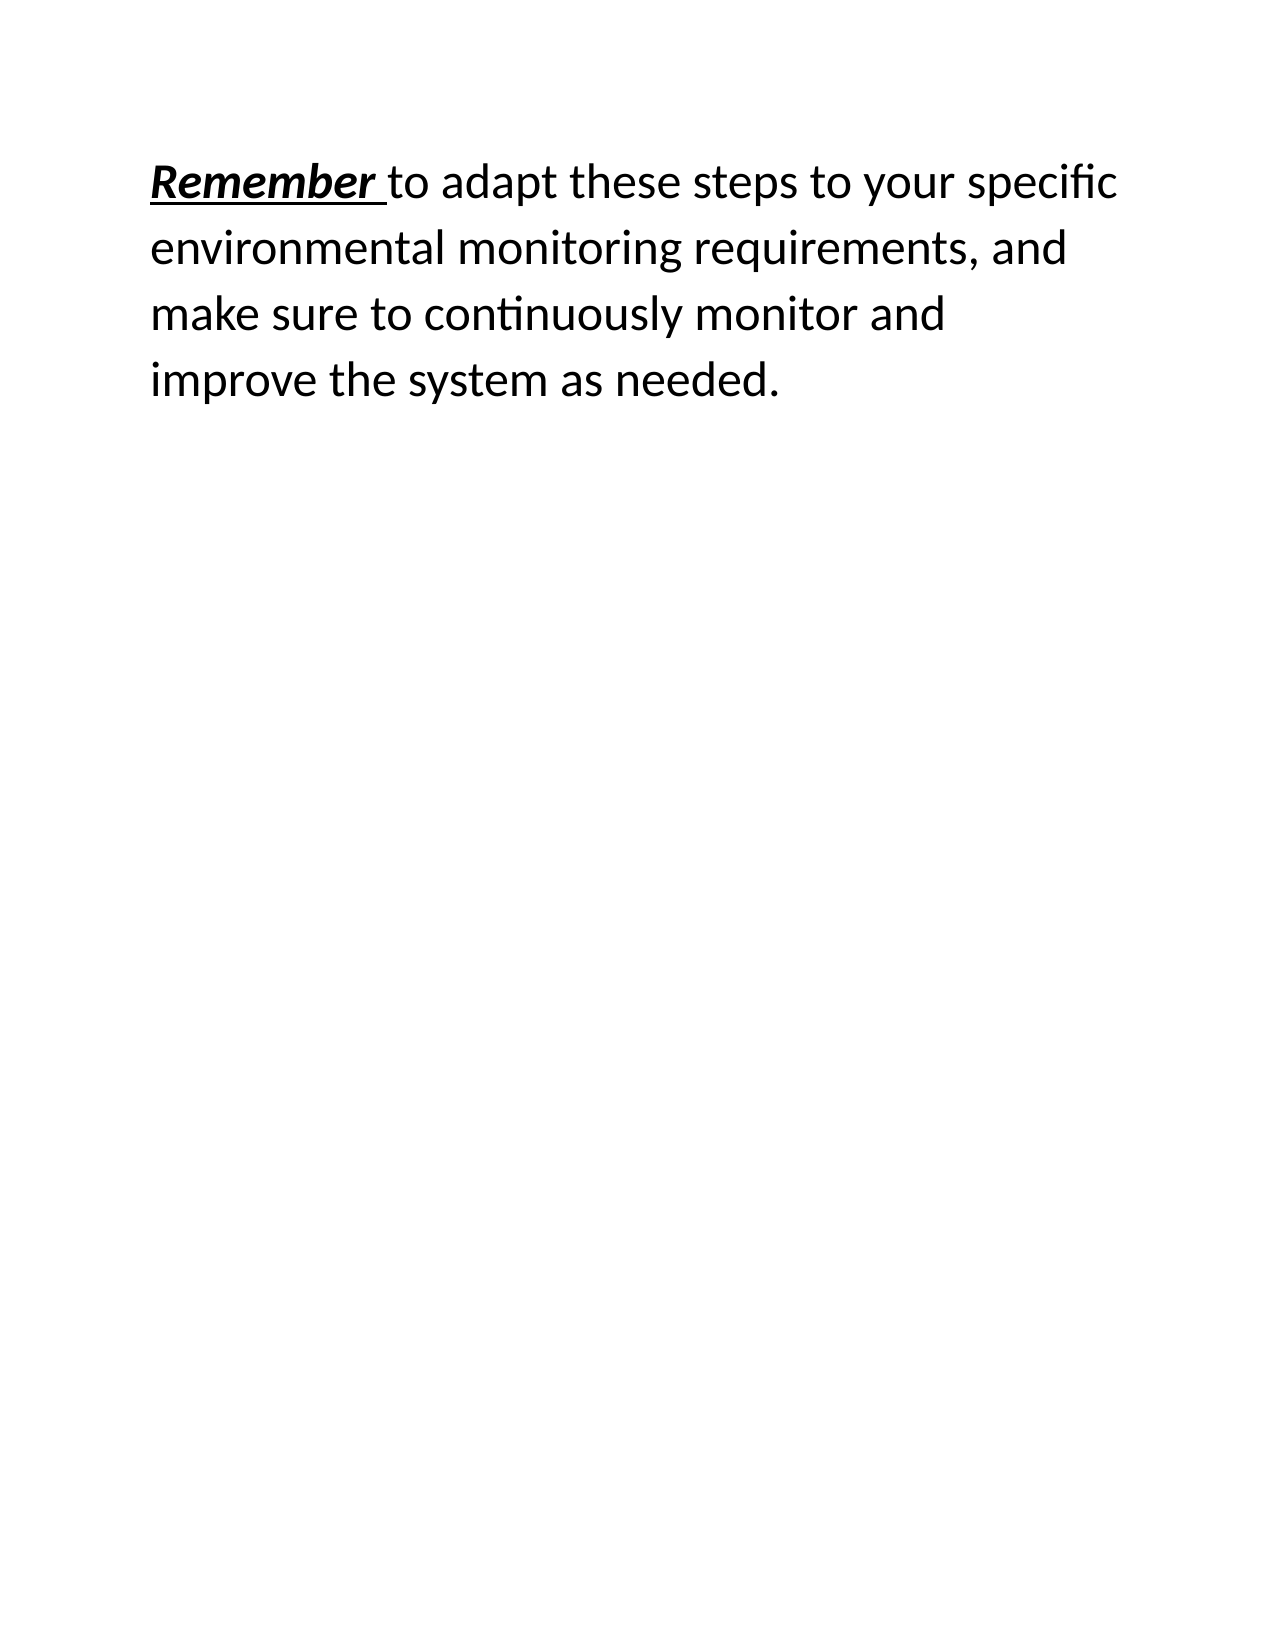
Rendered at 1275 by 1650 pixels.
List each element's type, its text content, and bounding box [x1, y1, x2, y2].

text Remember to adapt these steps to your specific environmental monitoring requirements, and make sure to continuously monitor and improve the system as needed. [150, 150, 1125, 408]
